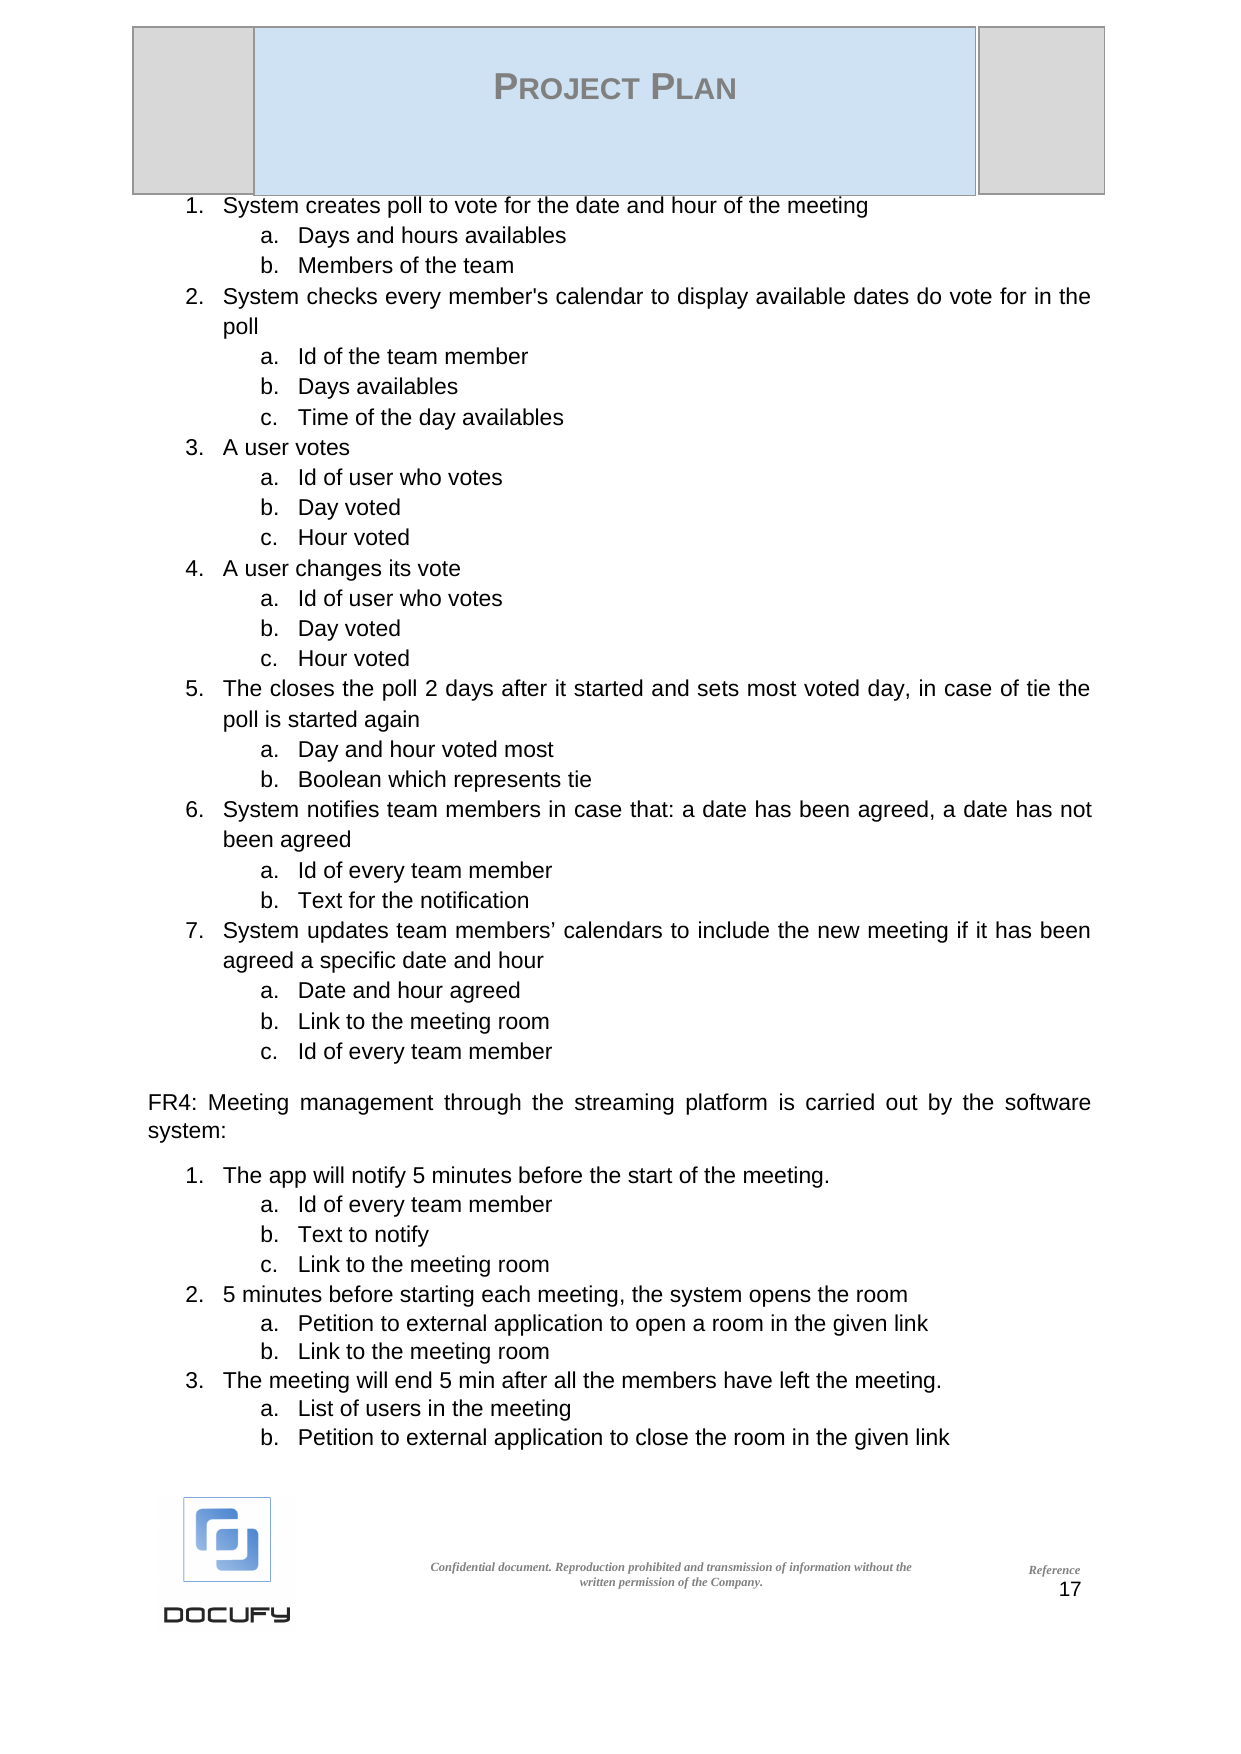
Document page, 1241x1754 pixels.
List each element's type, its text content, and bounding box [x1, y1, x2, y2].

list The app will notify 5 minutes before the start of the meeting. [185, 1162, 1092, 1189]
list 5 minutes before starting each meeting, the system opens the room [185, 1281, 1092, 1308]
list List of users in the meeting [260, 1395, 1092, 1422]
list Id of every team member [260, 857, 1092, 883]
list Id of every team member [260, 1038, 1092, 1064]
text FR4: Meeting management through the streaming platform is carried out by the software system: [148, 1089, 1092, 1144]
list Id of every team member [260, 1191, 1092, 1217]
list Text for the notification [260, 887, 1092, 913]
list Id of the team member [260, 343, 1092, 369]
list Link to the meeting room [260, 1338, 1092, 1365]
list Members of the team [260, 252, 1092, 279]
list Days availables [260, 373, 1092, 399]
list Link to the meeting room [260, 1251, 1092, 1278]
list Hour voted [260, 645, 1092, 671]
list Time of the day availables [260, 403, 1092, 430]
list Date and hour agreed [260, 977, 1092, 1004]
list Petition to external application to close the room in the given link [260, 1424, 1092, 1450]
list Id of user who votes [260, 585, 1092, 611]
list Petition to external application to open a room in the given link [260, 1310, 1092, 1336]
list Day voted [260, 494, 1092, 520]
list Days and hours availables [260, 222, 1092, 248]
list Hour voted [260, 524, 1092, 551]
list The closes the poll 2 days after it started and sets most voted day, in case of tie the poll is started again [185, 675, 1092, 732]
list A user votes [185, 434, 1092, 460]
list Link to the meeting room [260, 1008, 1092, 1034]
list System creates poll to vote for the date and hour of the meeting [185, 192, 1092, 218]
picture [158, 1494, 297, 1632]
list System notifies team members in case that: a date has been agreed, a date has not been agreed [185, 796, 1092, 853]
list System checks every member's calendar to display available dates do vote for in the poll [185, 283, 1092, 339]
list Text to notify [260, 1221, 1092, 1247]
list Id of user who votes [260, 464, 1092, 490]
list A user changes its vote [185, 554, 1092, 581]
list Day voted [260, 615, 1092, 641]
list Day and hour voted most [260, 736, 1092, 762]
list System updates team members’ calendars to include the new meeting if it has been agreed a specific date and hour [185, 917, 1092, 973]
list The meeting will end 5 min after all the members have left the meeting. [185, 1367, 1092, 1393]
list Boolean which represents tie [260, 766, 1092, 792]
